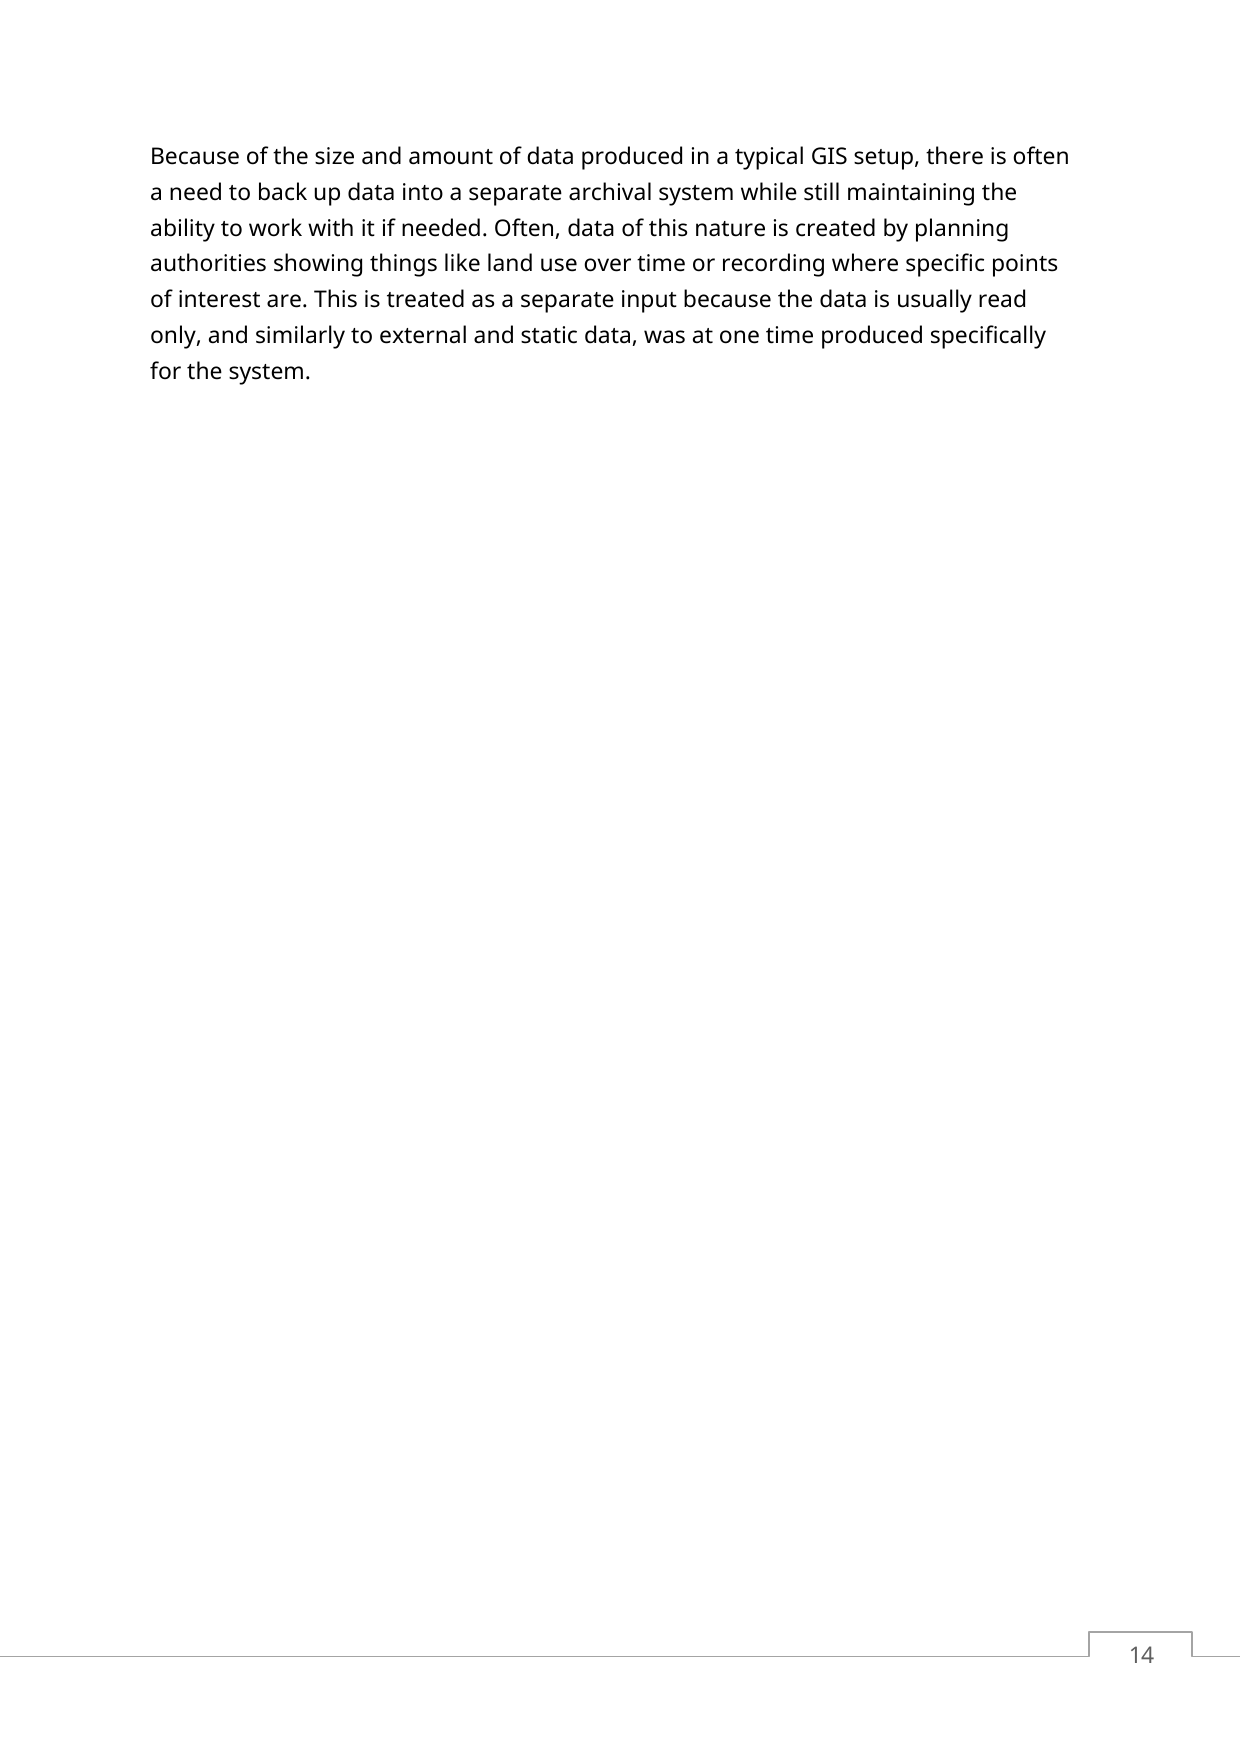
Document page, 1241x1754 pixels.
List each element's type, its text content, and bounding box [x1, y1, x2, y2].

text Because of the size and amount of data produced in a typical GIS setup, there is often a need to back up data into a separate archival system while still maintaining the ability to work with it if needed. Often, data of this nature is created by planning authorities showing things like land use over time or recording where specific points of interest are. This is treated as a separate input because the data is usually read only, and similarly to external and static data, was at one time produced specifically for the system. [150, 139, 1078, 386]
